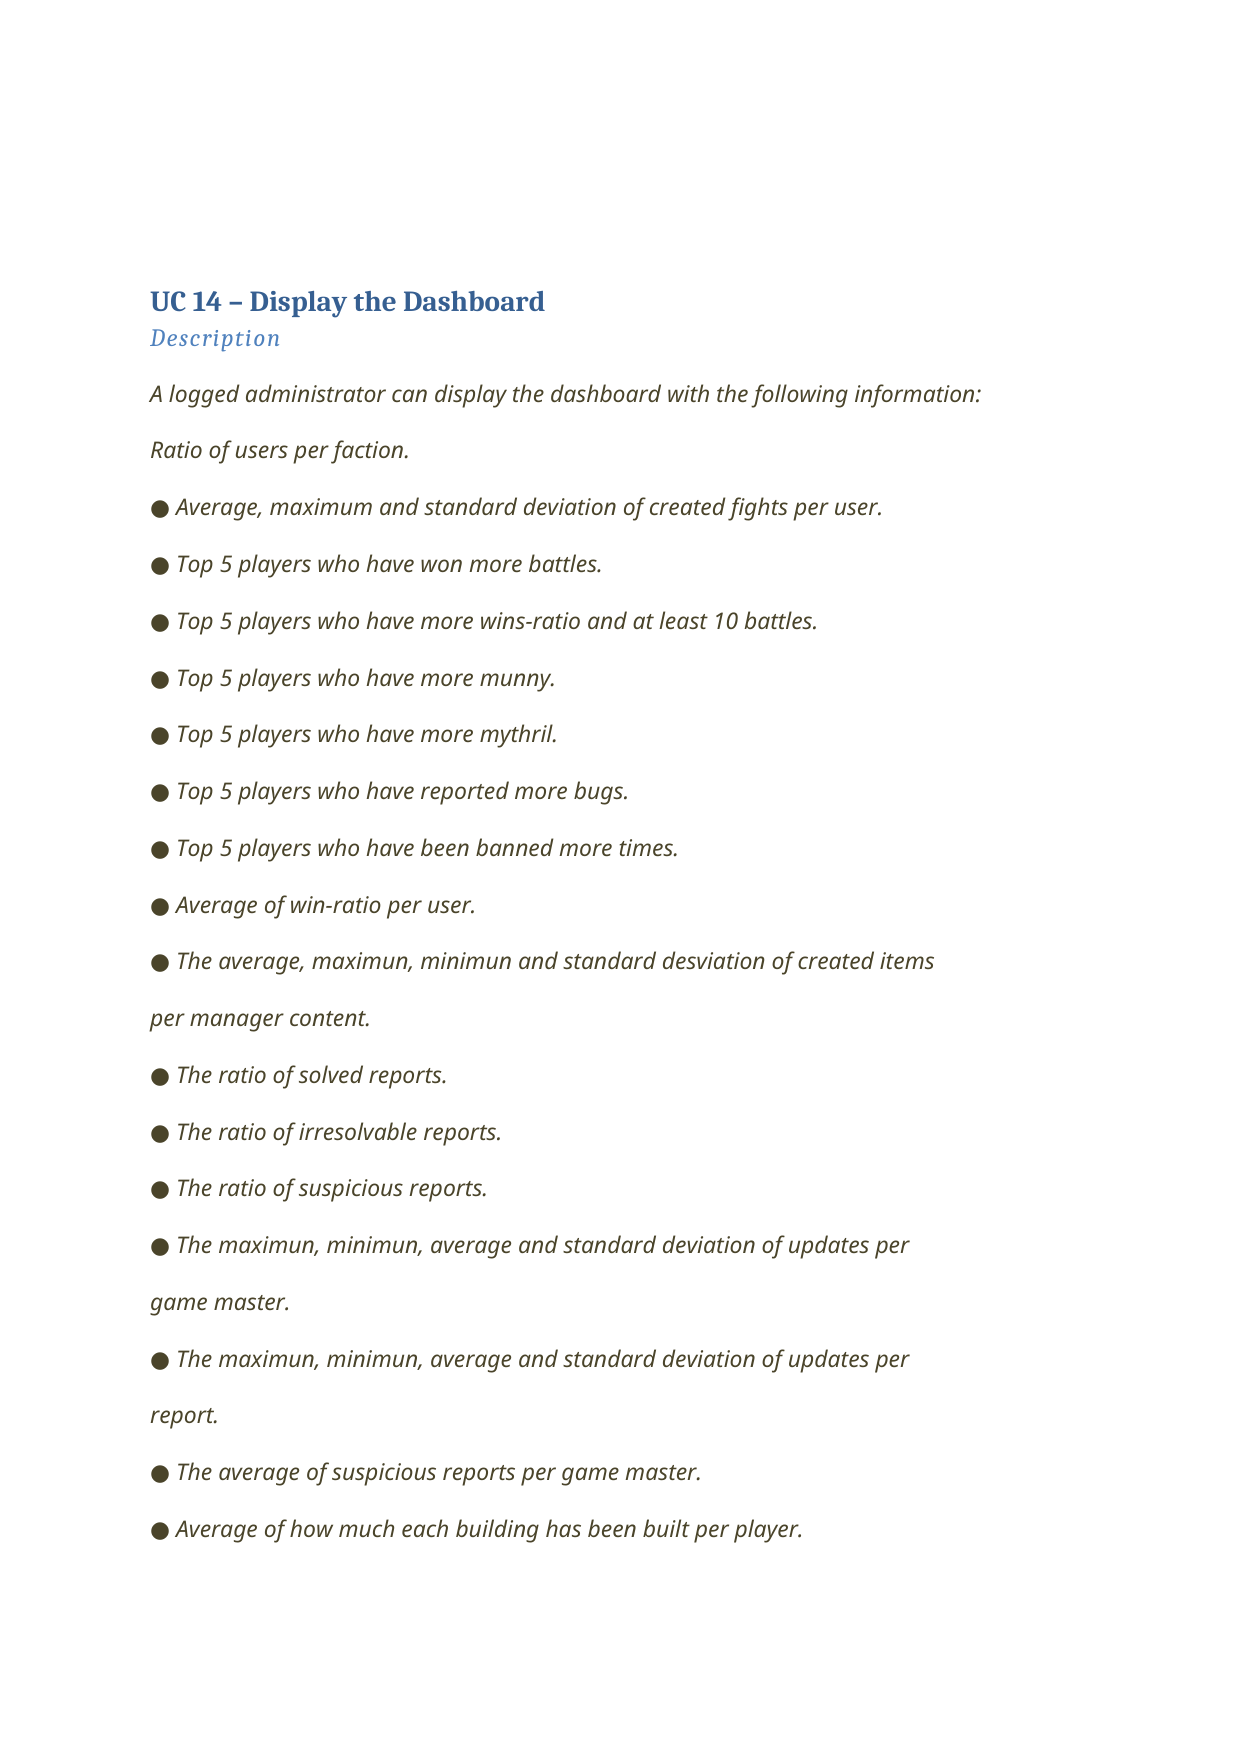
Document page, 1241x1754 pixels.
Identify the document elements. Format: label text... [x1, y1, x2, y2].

text ● The maximun, minimun, average and standard deviation of updates per [150, 1229, 1090, 1260]
text ● Top 5 players who have won more battles. [150, 548, 1090, 579]
text report. [150, 1399, 1090, 1431]
text Ratio of users per faction. [150, 434, 1090, 466]
text per manager content. [150, 1002, 1090, 1033]
text ● The ratio of irresolvable reports. [150, 1116, 1090, 1147]
text ● Top 5 players who have reported more bugs. [150, 775, 1090, 806]
text ● The ratio of solved reports. [150, 1059, 1090, 1090]
subtitle Description [150, 324, 1090, 352]
text ● Top 5 players who have been banned more times. [150, 832, 1090, 863]
text ● Average of win-ratio per user. [150, 888, 1090, 920]
text ● Top 5 players who have more mythril. [150, 718, 1090, 749]
text ● The average of suspicious reports per game master. [150, 1456, 1090, 1487]
text ● The ratio of suspicious reports. [150, 1172, 1090, 1204]
text ● Average, maximum and standard deviation of created fights per user. [150, 491, 1090, 522]
text A logged administrator can display the dashboard with the following information: [150, 378, 1090, 409]
subtitle UC 14 – Display the Dashboard [150, 285, 1090, 319]
text ● Top 5 players who have more munny. [150, 661, 1090, 693]
text ● The average, maximun, minimun and standard desviation of created items [150, 945, 1090, 977]
text ● Top 5 players who have more wins-ratio and at least 10 battles. [150, 605, 1090, 636]
text game master. [150, 1286, 1090, 1317]
text ● Average of how much each building has been built per player. [150, 1513, 1090, 1544]
text ● The maximun, minimun, average and standard deviation of updates per [150, 1343, 1090, 1374]
